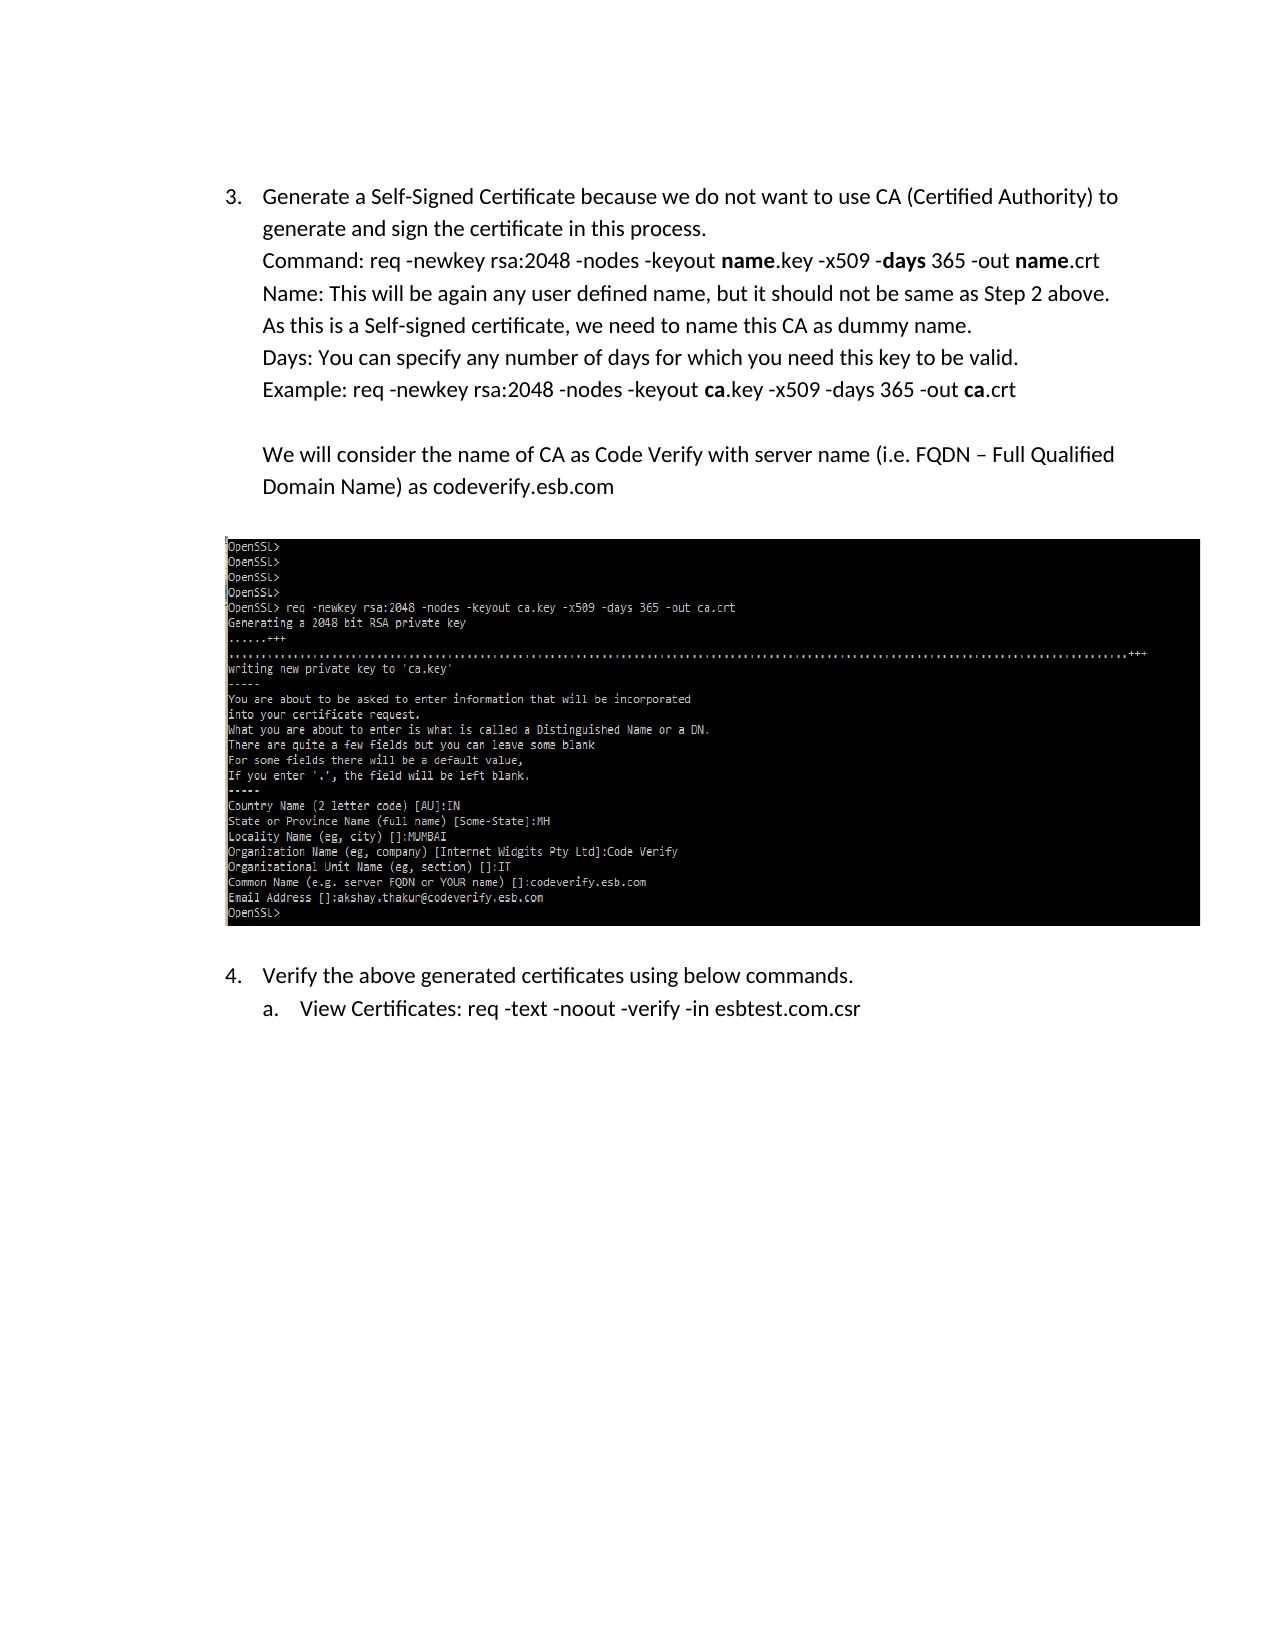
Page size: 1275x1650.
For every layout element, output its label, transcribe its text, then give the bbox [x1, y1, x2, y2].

list We will consider the name of CA as Code Verify with server name (i.e. FQDN – Full Qualified Domain Name) as codeverify.esb.com [262, 440, 1125, 500]
list Verify the above generated certificates using below commands. [225, 962, 1125, 990]
list View Certificates: req -text -noout -verify -in esbtest.com.csr [262, 994, 1125, 1022]
list Example: req -newkey rsa:2048 -nodes -keyout ca.key -x509 -days 365 -out ca.crt [262, 375, 1125, 403]
list Command: req -newkey rsa:2048 -nodes -keyout name.key -x509 -days 365 -out name.crt [262, 247, 1125, 274]
list Days: You can specify any number of days for which you need this key to be valid. [262, 343, 1125, 371]
list Generate a Self-Signed Certificate because we do not want to use CA (Certified Authority) to generate and sign the certificate in this process. [225, 182, 1125, 242]
picture [225, 536, 1200, 926]
list Name: This will be again any user defined name, but it should not be same as Step 2 above. As this is a Self-signed certificate, we need to name this CA as dummy name. [262, 279, 1125, 339]
